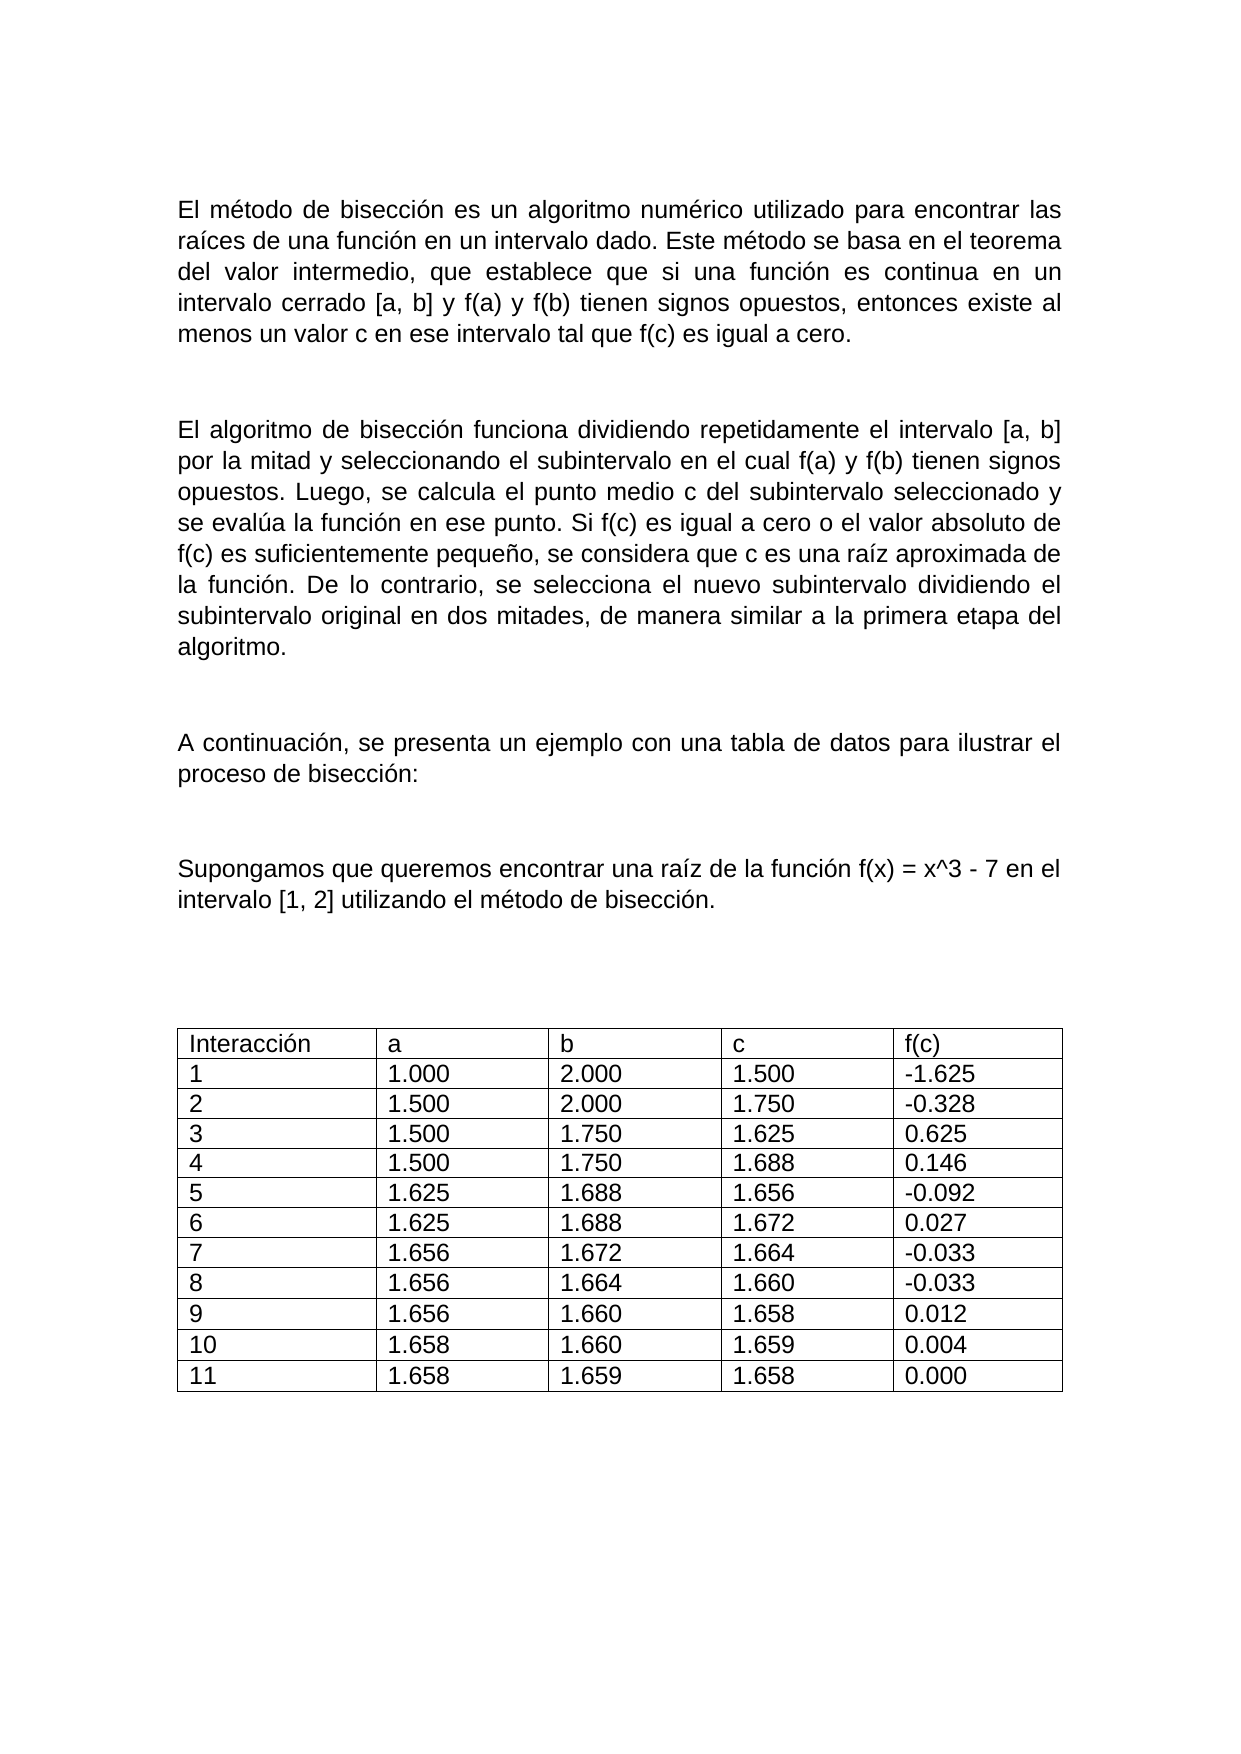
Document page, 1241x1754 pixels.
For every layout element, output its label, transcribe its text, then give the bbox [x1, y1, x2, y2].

table_header b [549, 1029, 721, 1058]
table_cell 7 [178, 1238, 376, 1267]
text El algoritmo de bisección funciona dividiendo repetidamente el intervalo [a, b] por la mitad y seleccionando el subintervalo en el cual f(a) y f(b) tienen signos opuestos. Luego, se calcula el punto medio c del subintervalo seleccionado y se evalúa la función en ese punto. Si f(c) es igual a cero o el valor absoluto de f(c) es suficientemente pequeño, se considera que c es una raíz aproximada de la función. De lo contrario, se selecciona el nuevo subintervalo dividiendo el subintervalo original en dos mitades, de manera similar a la primera etapa del algoritmo. [177, 415, 1063, 661]
table_cell 0.027 [894, 1208, 1062, 1237]
table_cell 1.625 [722, 1119, 893, 1147]
table_cell 0.004 [894, 1330, 1062, 1360]
table_cell 1.688 [549, 1208, 721, 1237]
table_cell 1 [178, 1059, 376, 1088]
table_cell 1.500 [377, 1089, 548, 1118]
text Supongamos que queremos encontrar una raíz de la función f(x) = x^3 - 7 en el intervalo [1, 2] utilizando el método de bisección. [177, 854, 1063, 914]
table_cell 0.625 [894, 1119, 1062, 1147]
table_cell 1.672 [722, 1208, 893, 1237]
table_cell 1.656 [377, 1299, 548, 1329]
table_cell 6 [178, 1208, 376, 1237]
table_cell 1.500 [722, 1059, 893, 1088]
table_header f(c) [894, 1029, 1062, 1058]
table_cell 1.000 [377, 1059, 548, 1088]
table_cell -0.033 [894, 1238, 1062, 1267]
table_cell -0.328 [894, 1089, 1062, 1118]
table_cell 1.625 [377, 1178, 548, 1207]
table_cell 1.688 [549, 1178, 721, 1207]
table_cell 1.660 [549, 1330, 721, 1360]
table_cell 1.625 [377, 1208, 548, 1237]
table_cell 1.659 [549, 1361, 721, 1391]
table_cell 0.146 [894, 1149, 1062, 1177]
table_cell 4 [178, 1149, 376, 1177]
table_cell 1.658 [377, 1330, 548, 1360]
table_header a [377, 1029, 548, 1058]
table_cell 9 [178, 1299, 376, 1329]
table_cell 1.658 [377, 1361, 548, 1391]
table_cell 1.500 [377, 1149, 548, 1177]
table_cell 1.664 [549, 1268, 721, 1298]
table_cell 5 [178, 1178, 376, 1207]
table_cell 1.656 [377, 1238, 548, 1267]
table_cell 2 [178, 1089, 376, 1118]
table_cell 1.750 [549, 1149, 721, 1177]
table_cell 1.660 [549, 1299, 721, 1329]
table_cell 1.672 [549, 1238, 721, 1267]
table_cell 1.750 [722, 1089, 893, 1118]
table_cell 2.000 [549, 1089, 721, 1118]
table_cell 2.000 [549, 1059, 721, 1088]
table_cell 0.012 [894, 1299, 1062, 1329]
table_cell 1.750 [549, 1119, 721, 1147]
table_cell 1.660 [722, 1268, 893, 1298]
table_cell 1.664 [722, 1238, 893, 1267]
table_cell -1.625 [894, 1059, 1062, 1088]
table_header Interacción [178, 1029, 376, 1058]
table_cell 11 [178, 1361, 376, 1391]
table_cell 1.656 [722, 1178, 893, 1207]
table_cell 0.000 [894, 1361, 1062, 1391]
table_cell 1.659 [722, 1330, 893, 1360]
table_cell 10 [178, 1330, 376, 1360]
text El método de bisección es un algoritmo numérico utilizado para encontrar las raíces de una función en un intervalo dado. Este método se basa en el teorema del valor intermedio, que establece que si una función es continua en un intervalo cerrado [a, b] y f(a) y f(b) tienen signos opuestos, entonces existe al menos un valor c en ese intervalo tal que f(c) es igual a cero. [177, 195, 1063, 348]
table_cell 3 [178, 1119, 376, 1147]
table_cell -0.092 [894, 1178, 1062, 1207]
table_cell -0.033 [894, 1268, 1062, 1298]
table_cell 1.688 [722, 1149, 893, 1177]
table_cell 1.658 [722, 1361, 893, 1391]
table_cell 1.658 [722, 1299, 893, 1329]
text A continuación, se presenta un ejemplo con una tabla de datos para ilustrar el proceso de bisección: [177, 728, 1063, 787]
table_header c [722, 1029, 893, 1058]
table_cell 1.656 [377, 1268, 548, 1298]
table_cell 8 [178, 1268, 376, 1298]
table_cell 1.500 [377, 1119, 548, 1147]
